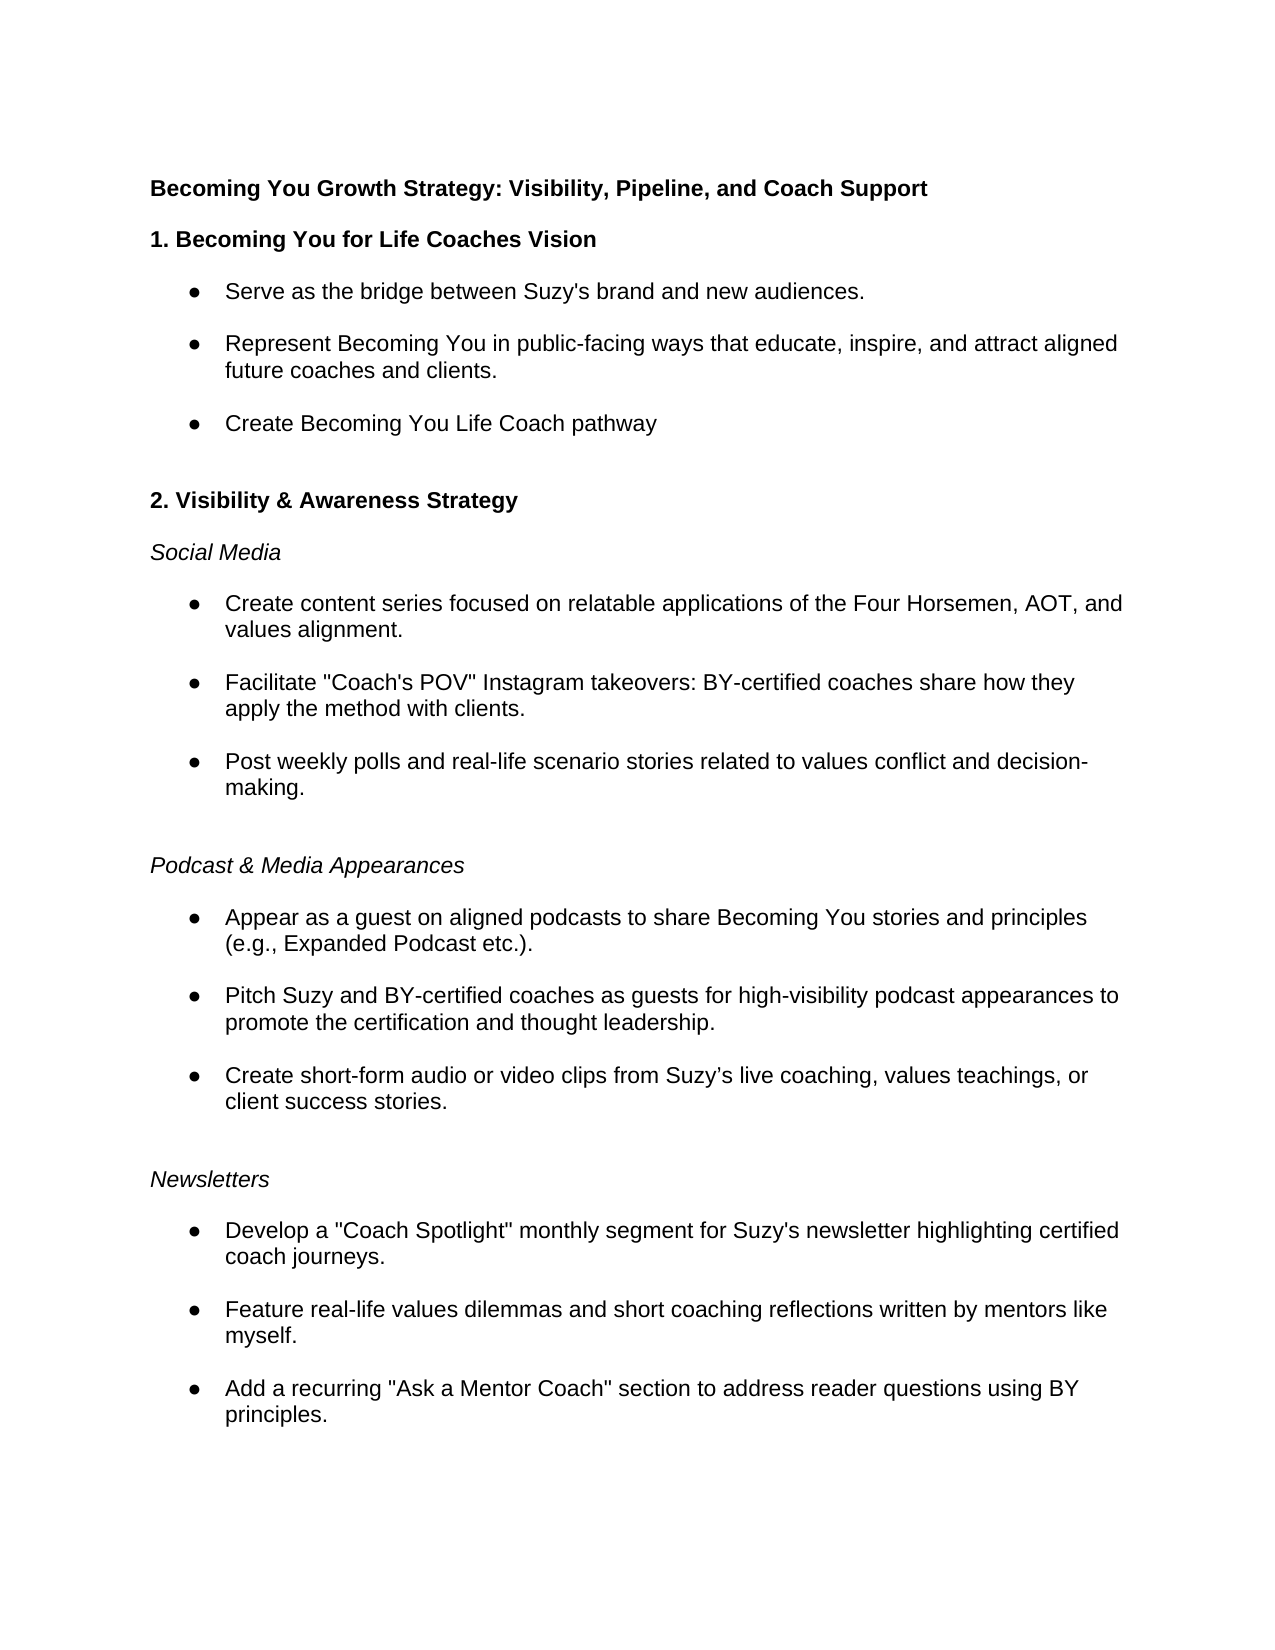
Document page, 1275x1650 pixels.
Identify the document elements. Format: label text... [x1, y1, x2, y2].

list Feature real-life values dilemmas and short coaching reflections written by mentors like myself. [187, 1296, 1125, 1375]
list Create content series focused on relatable applications of the Four Horsemen, AOT, and values alignment. [187, 590, 1125, 669]
text Newsletters [150, 1166, 1125, 1192]
text 1. Becoming You for Life Coaches Vision [150, 226, 1125, 253]
text 2. Visibility & Awareness Strategy [150, 487, 1125, 513]
list Represent Becoming You in public-facing ways that educate, inspire, and attract aligned future coaches and clients. [187, 330, 1125, 409]
list Pitch Suzy and BY-certified coaches as guests for high-visibility podcast appearances to promote the certification and thought leadership. [187, 982, 1125, 1062]
list Create Becoming You Life Coach pathway [187, 409, 1125, 462]
list Appear as a guest on aligned podcasts to share Becoming You stories and principles (e.g., Expanded Podcast etc.). [187, 903, 1125, 982]
text Podcast & Media Appearances [150, 852, 1125, 878]
list Develop a "Coach Spotlight" monthly segment for Suzy's newsletter highlighting certified coach journeys. [187, 1217, 1125, 1296]
list Add a recurring "Ask a Mentor Coach" section to address reader questions using BY principles. [187, 1375, 1125, 1454]
list Create short-form audio or video clips from Suzy’s live coaching, values teachings, or client success stories. [187, 1062, 1125, 1141]
text Social Media [150, 538, 1125, 565]
list Facilitate "Coach's POV" Instagram takeovers: BY-certified coaches share how they apply the method with clients. [187, 669, 1125, 748]
list Serve as the bridge between Suzy's brand and new audiences. [187, 278, 1125, 330]
text Becoming You Growth Strategy: Visibility, Pipeline, and Coach Support [150, 175, 1125, 201]
list Post weekly polls and real-life scenario stories related to values conflict and decision-making. [187, 748, 1125, 827]
